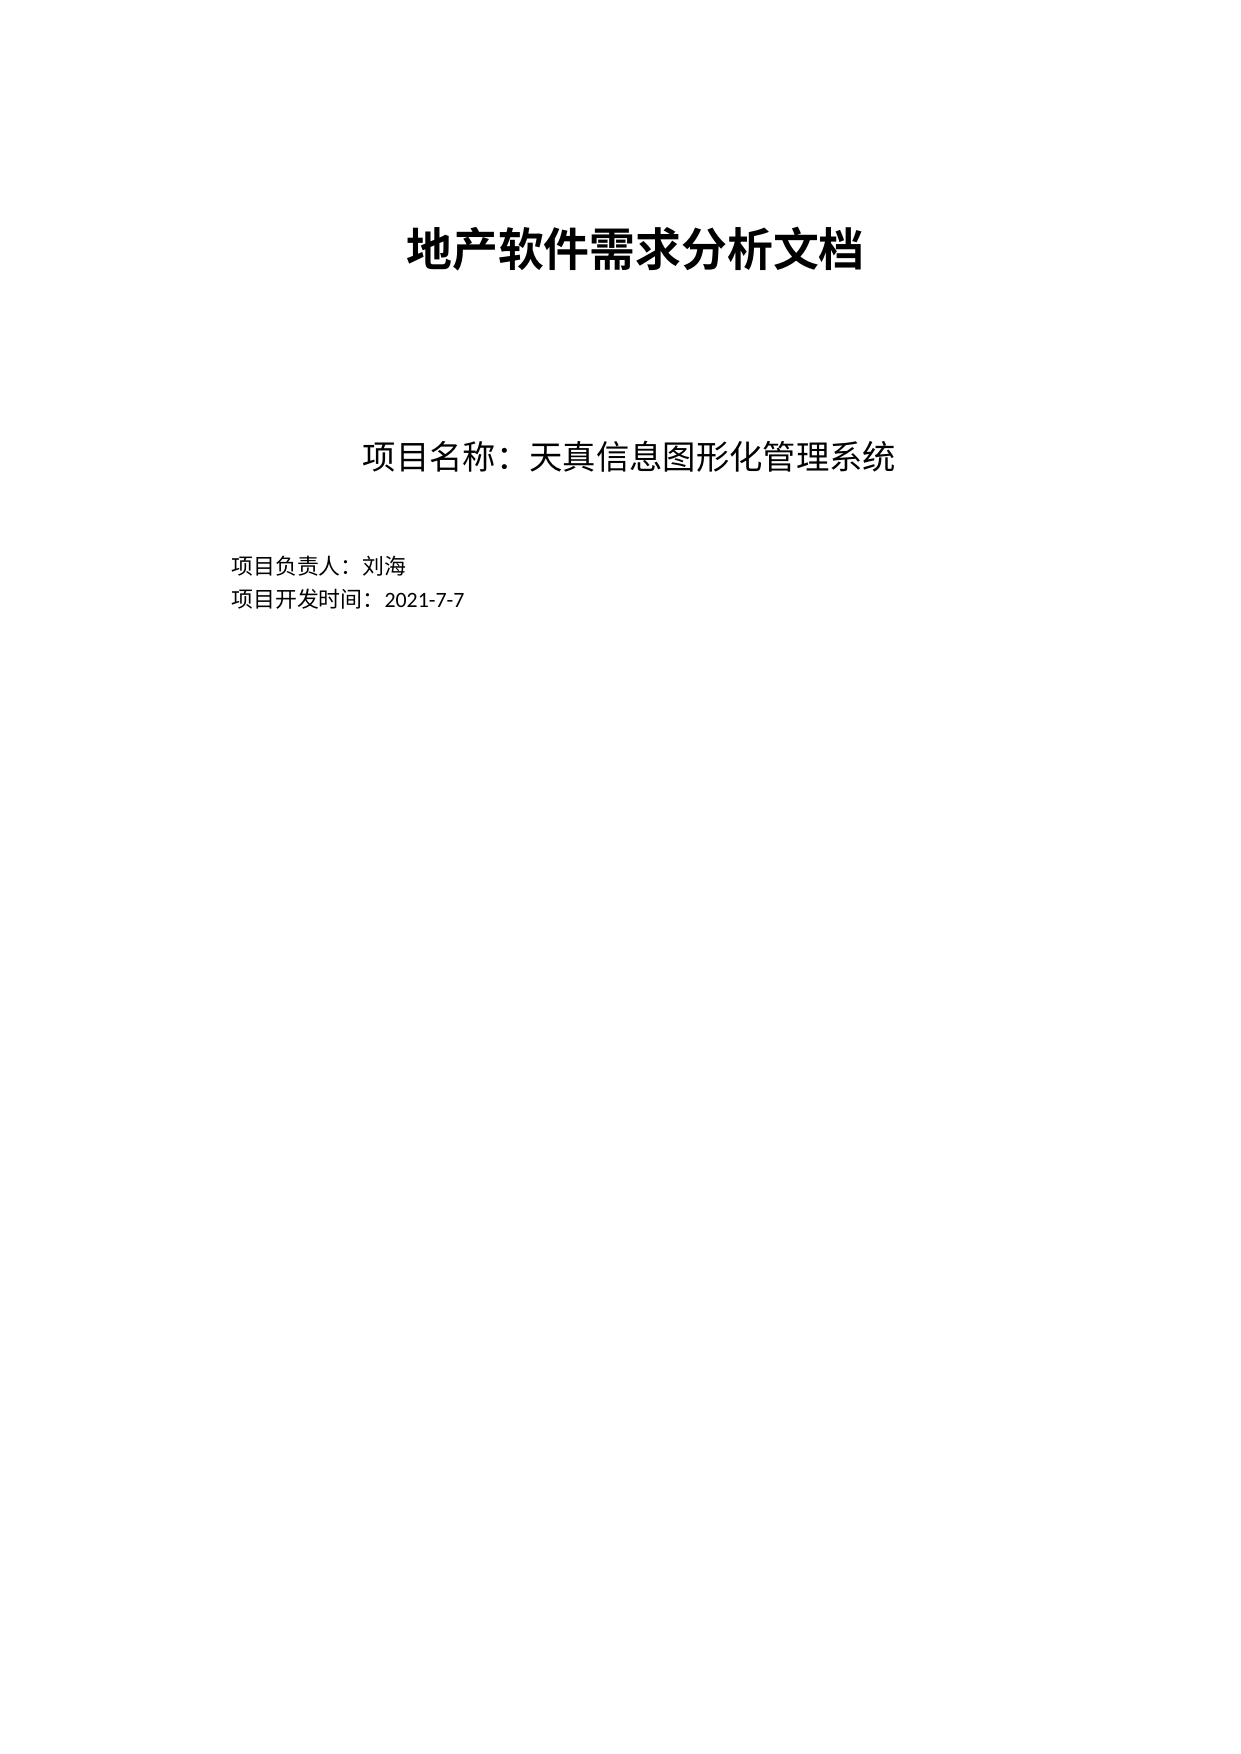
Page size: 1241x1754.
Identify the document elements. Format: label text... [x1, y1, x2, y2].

text 项目负责人：刘海 [187, 549, 1053, 581]
subtitle 项目名称：天真信息图形化管理系统 [319, 422, 1053, 487]
subtitle 地产软件需求分析文档 [362, 197, 1053, 295]
text 项目开发时间：2021-7-7 [187, 581, 1053, 614]
